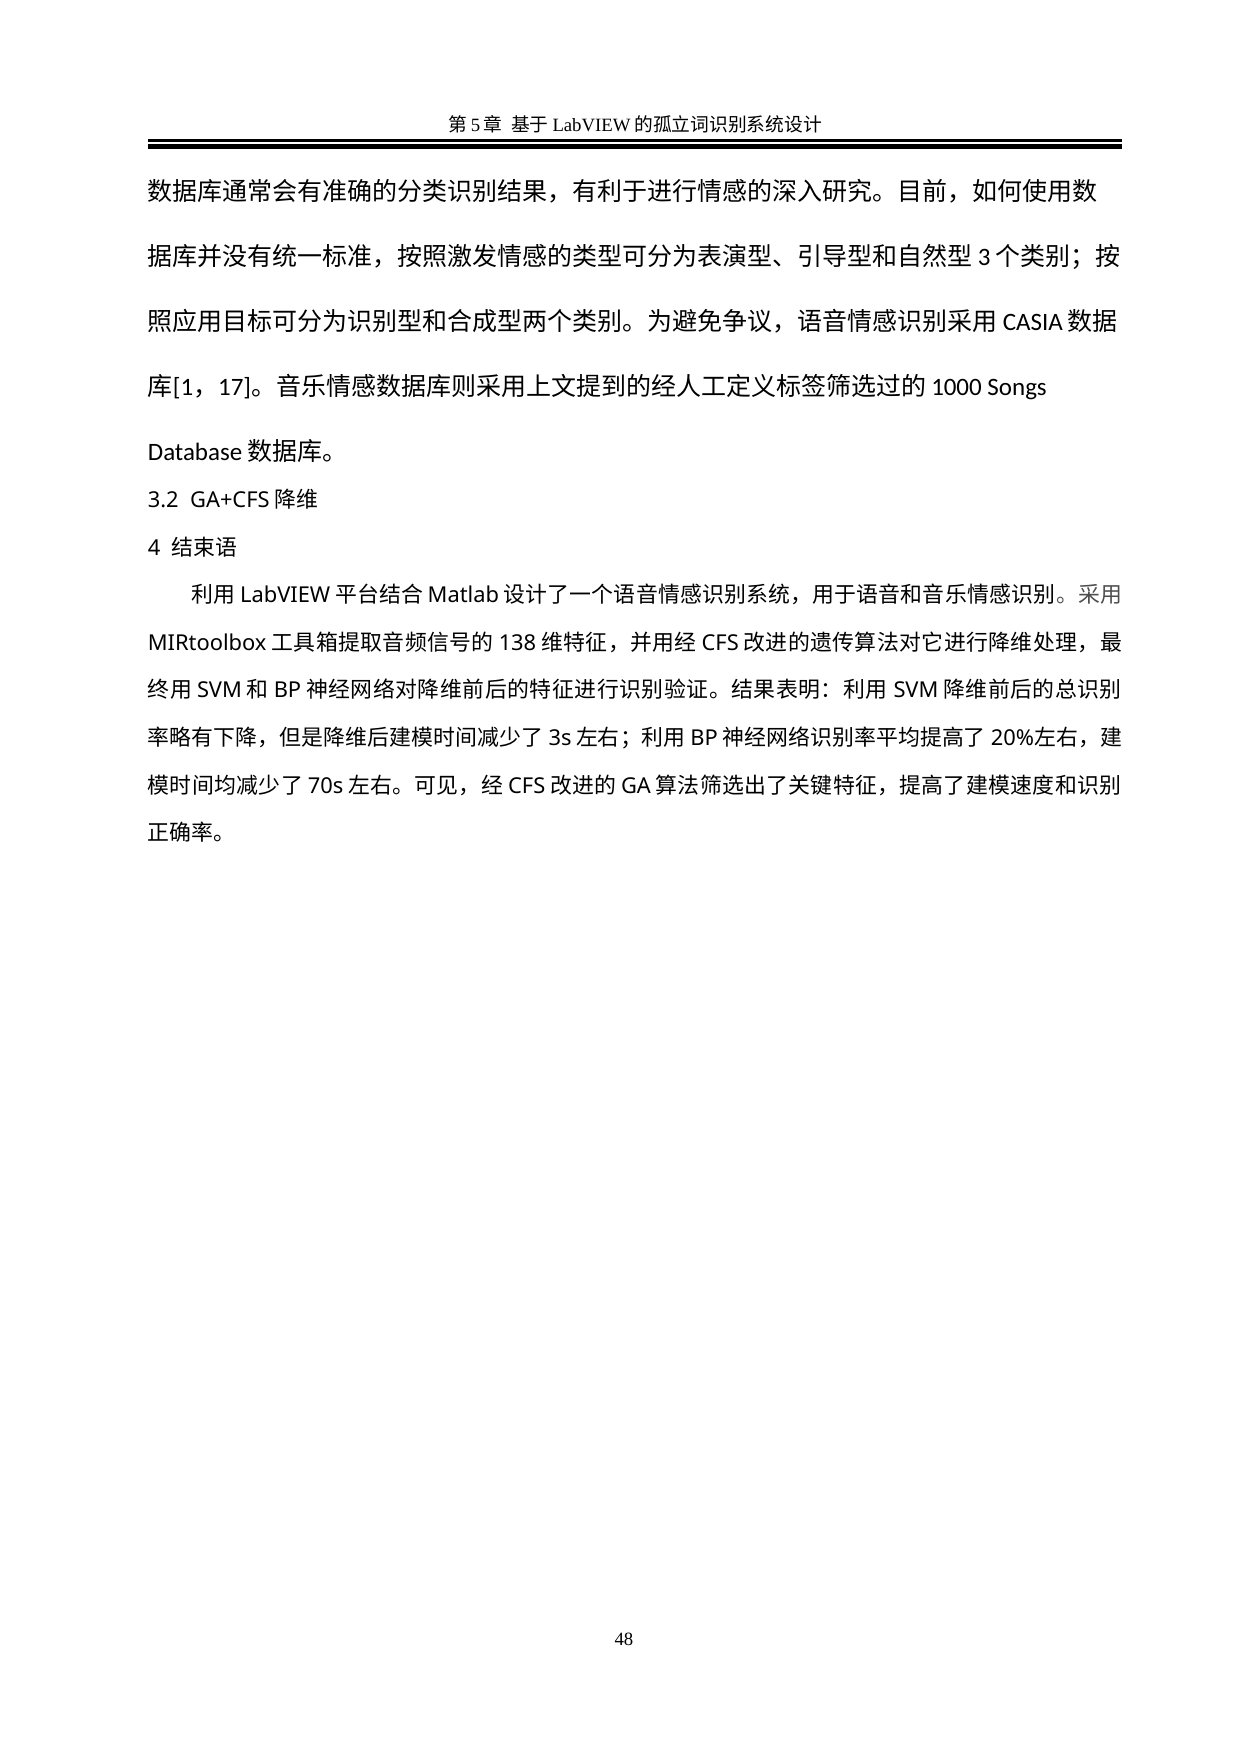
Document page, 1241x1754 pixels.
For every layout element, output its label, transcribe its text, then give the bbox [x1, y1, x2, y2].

text 4 结束语 [148, 529, 1122, 561]
text 3.2 GA+CFS降维 [148, 482, 1122, 514]
text 利用LabVIEW平台结合Matlab设计了一个语音情感识别系统，用于语音和音乐情感识别。采用MIRtoolbox工具箱提取音频信号的138维特征，并用经CFS改进的遗传算法对它进行降维处理，最终用SVM和BP神经网络对降维前后的特征进行识别验证。结果表明：利用SVM降维前后的总识别率略有下降，但是降维后建模时间减少了3s左右；利用BP神经网络识别率平均提高了20%左右，建模时间均减少了70s左右。可见，经CFS改进的GA算法筛选出了关键特征，提高了建模速度和识别正确率。 [148, 577, 1122, 847]
